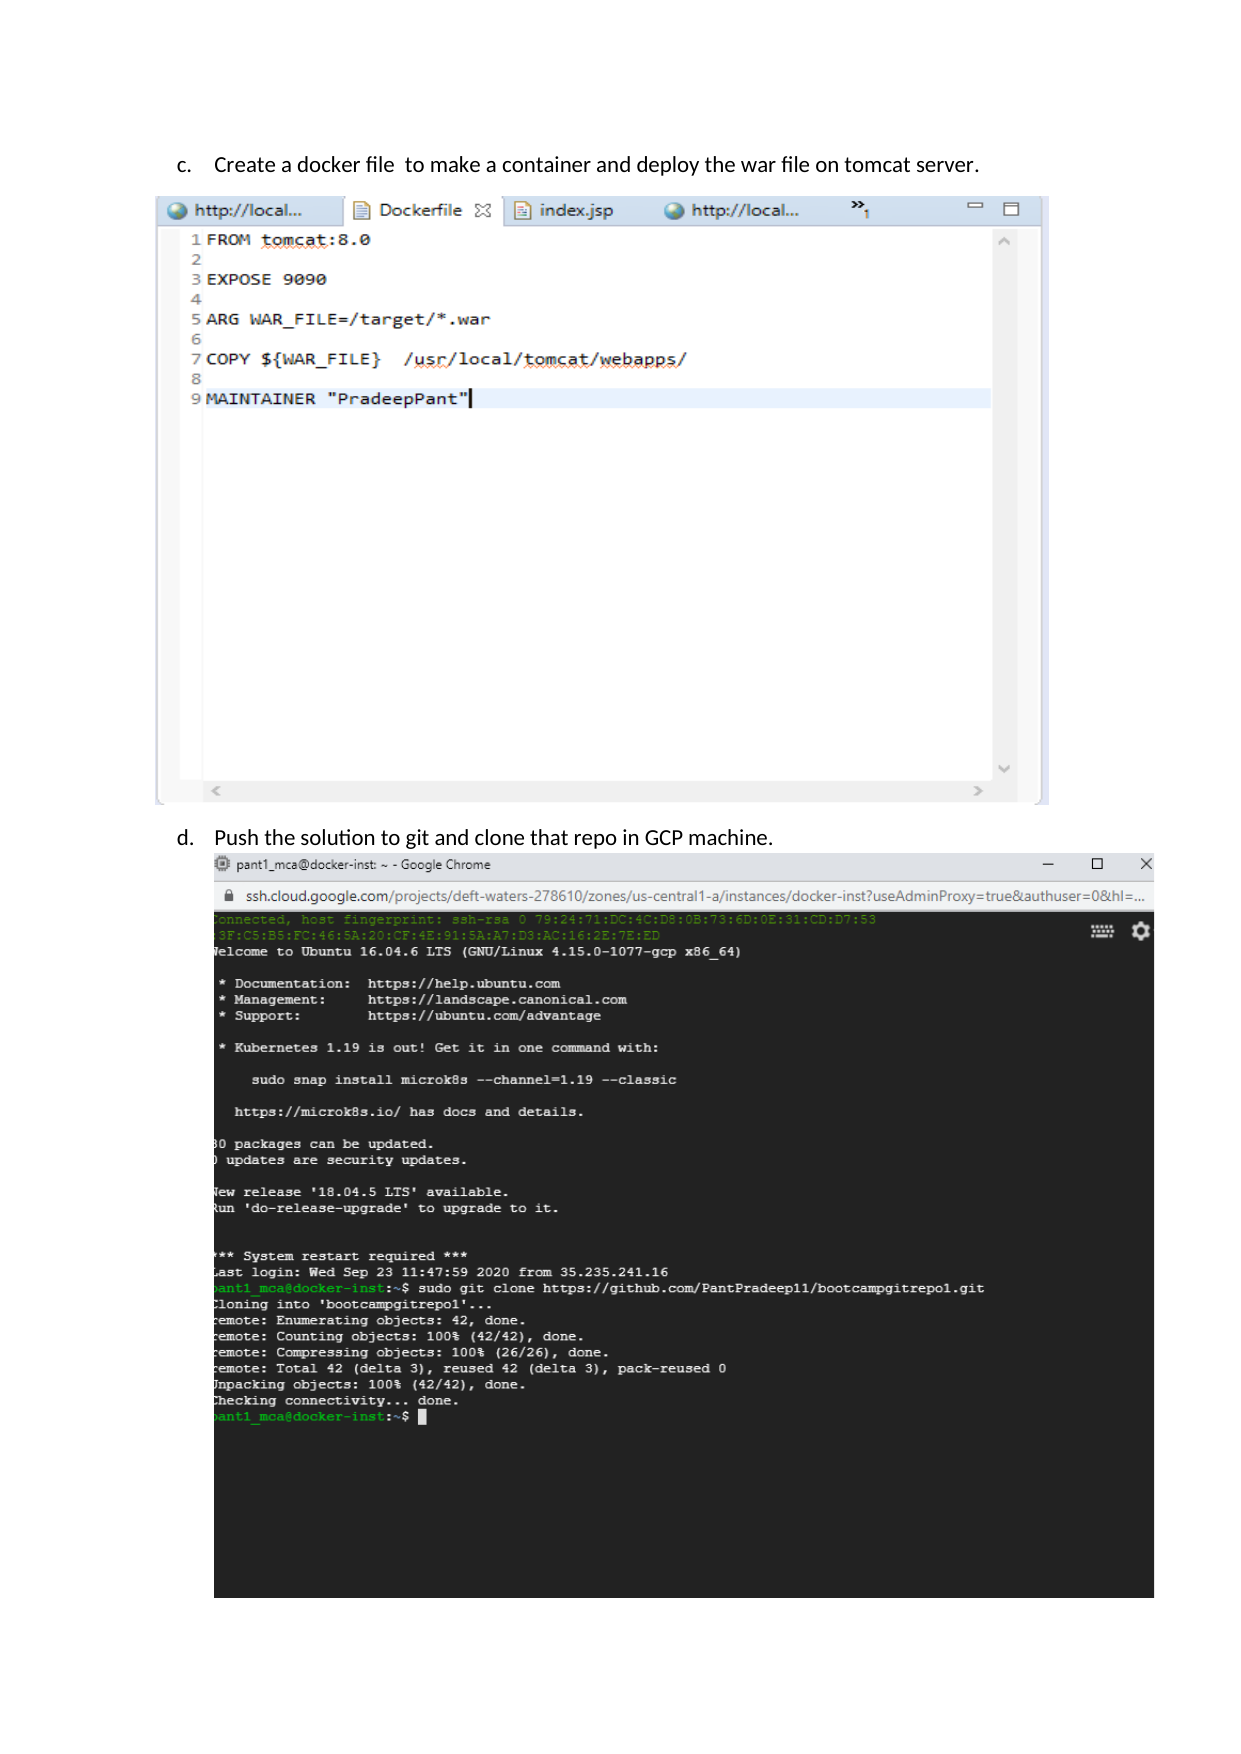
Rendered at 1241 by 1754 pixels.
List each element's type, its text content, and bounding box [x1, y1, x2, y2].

list Push the solution to git and clone that repo in GCP machine. [177, 823, 1090, 852]
picture [155, 196, 1049, 805]
picture [214, 853, 1155, 1598]
list Create a docker file to make a container and deploy the war file on tomcat server. [177, 150, 1090, 178]
